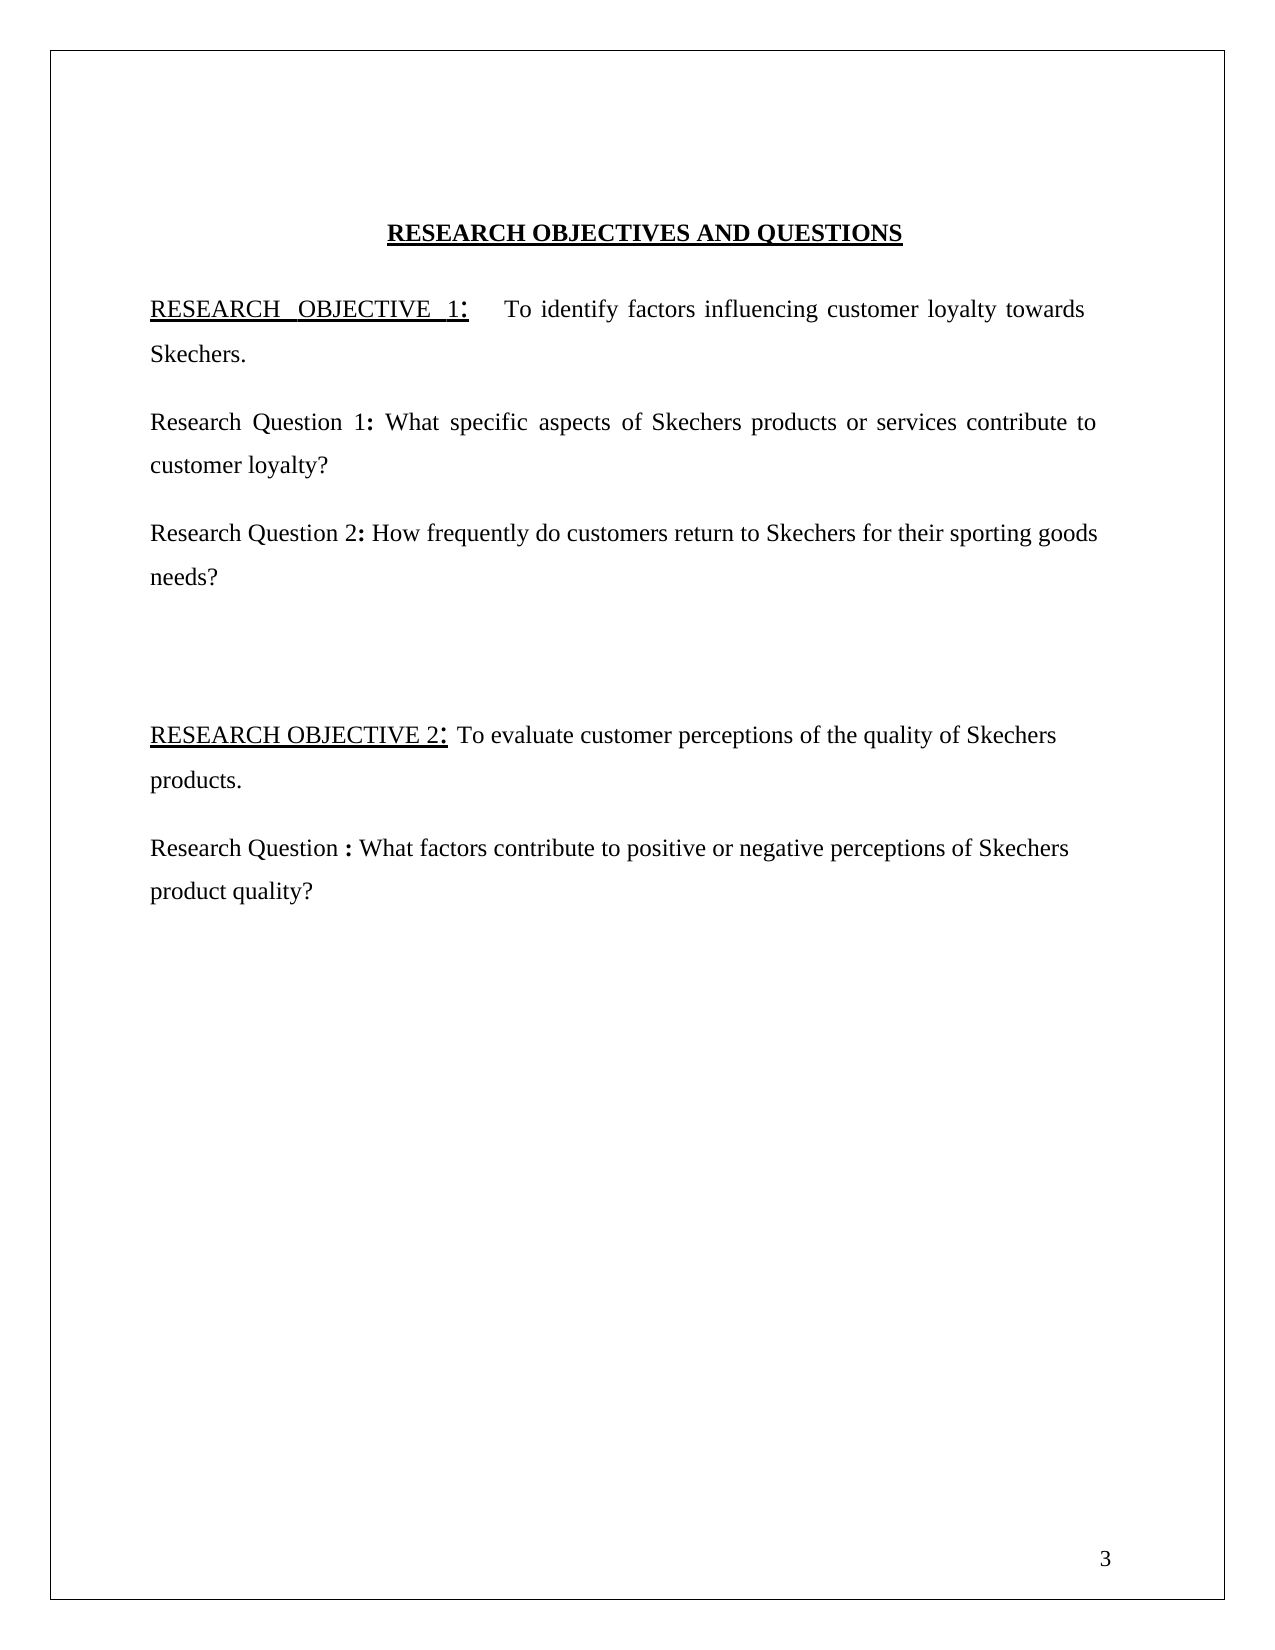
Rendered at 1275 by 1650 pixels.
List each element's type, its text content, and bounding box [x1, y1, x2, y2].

text RESEARCH OBJECTIVE 1: To identify factors influencing customer loyalty towards Skechers. [150, 286, 1112, 368]
text Research Question 1: What specific aspects of Skechers products or services contribute to customer loyalty? [150, 407, 1139, 479]
text Research Question 2: How frequently do customers return to Skechers for their sporting goods needs? [150, 518, 1139, 590]
text Research Question : What factors contribute to positive or negative perceptions of Skechers product quality? [150, 833, 1084, 905]
text RESEARCH OBJECTIVES AND QUESTIONS [150, 218, 1139, 247]
text RESEARCH OBJECTIVE 2: To evaluate customer perceptions of the quality of Skechers products. [150, 712, 1067, 794]
